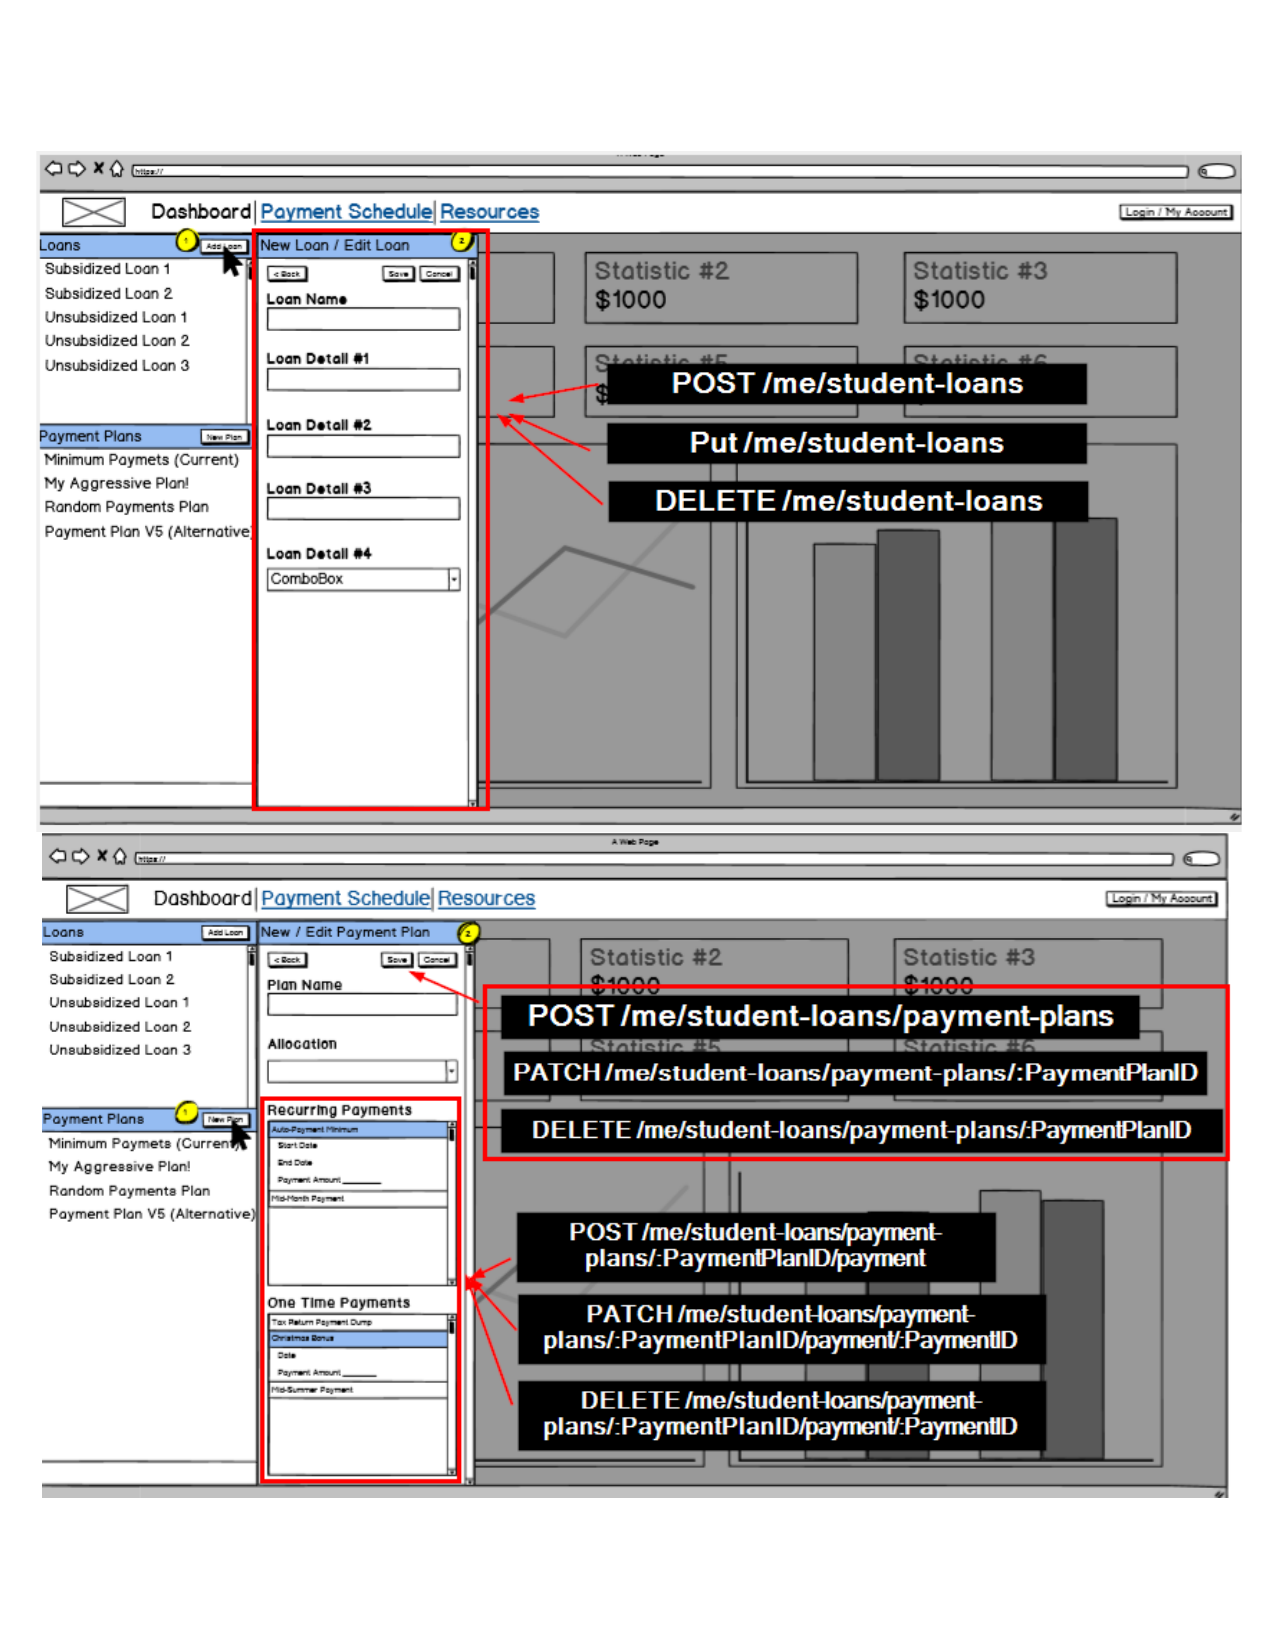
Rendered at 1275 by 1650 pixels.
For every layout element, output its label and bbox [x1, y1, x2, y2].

picture [36, 151, 1242, 1498]
